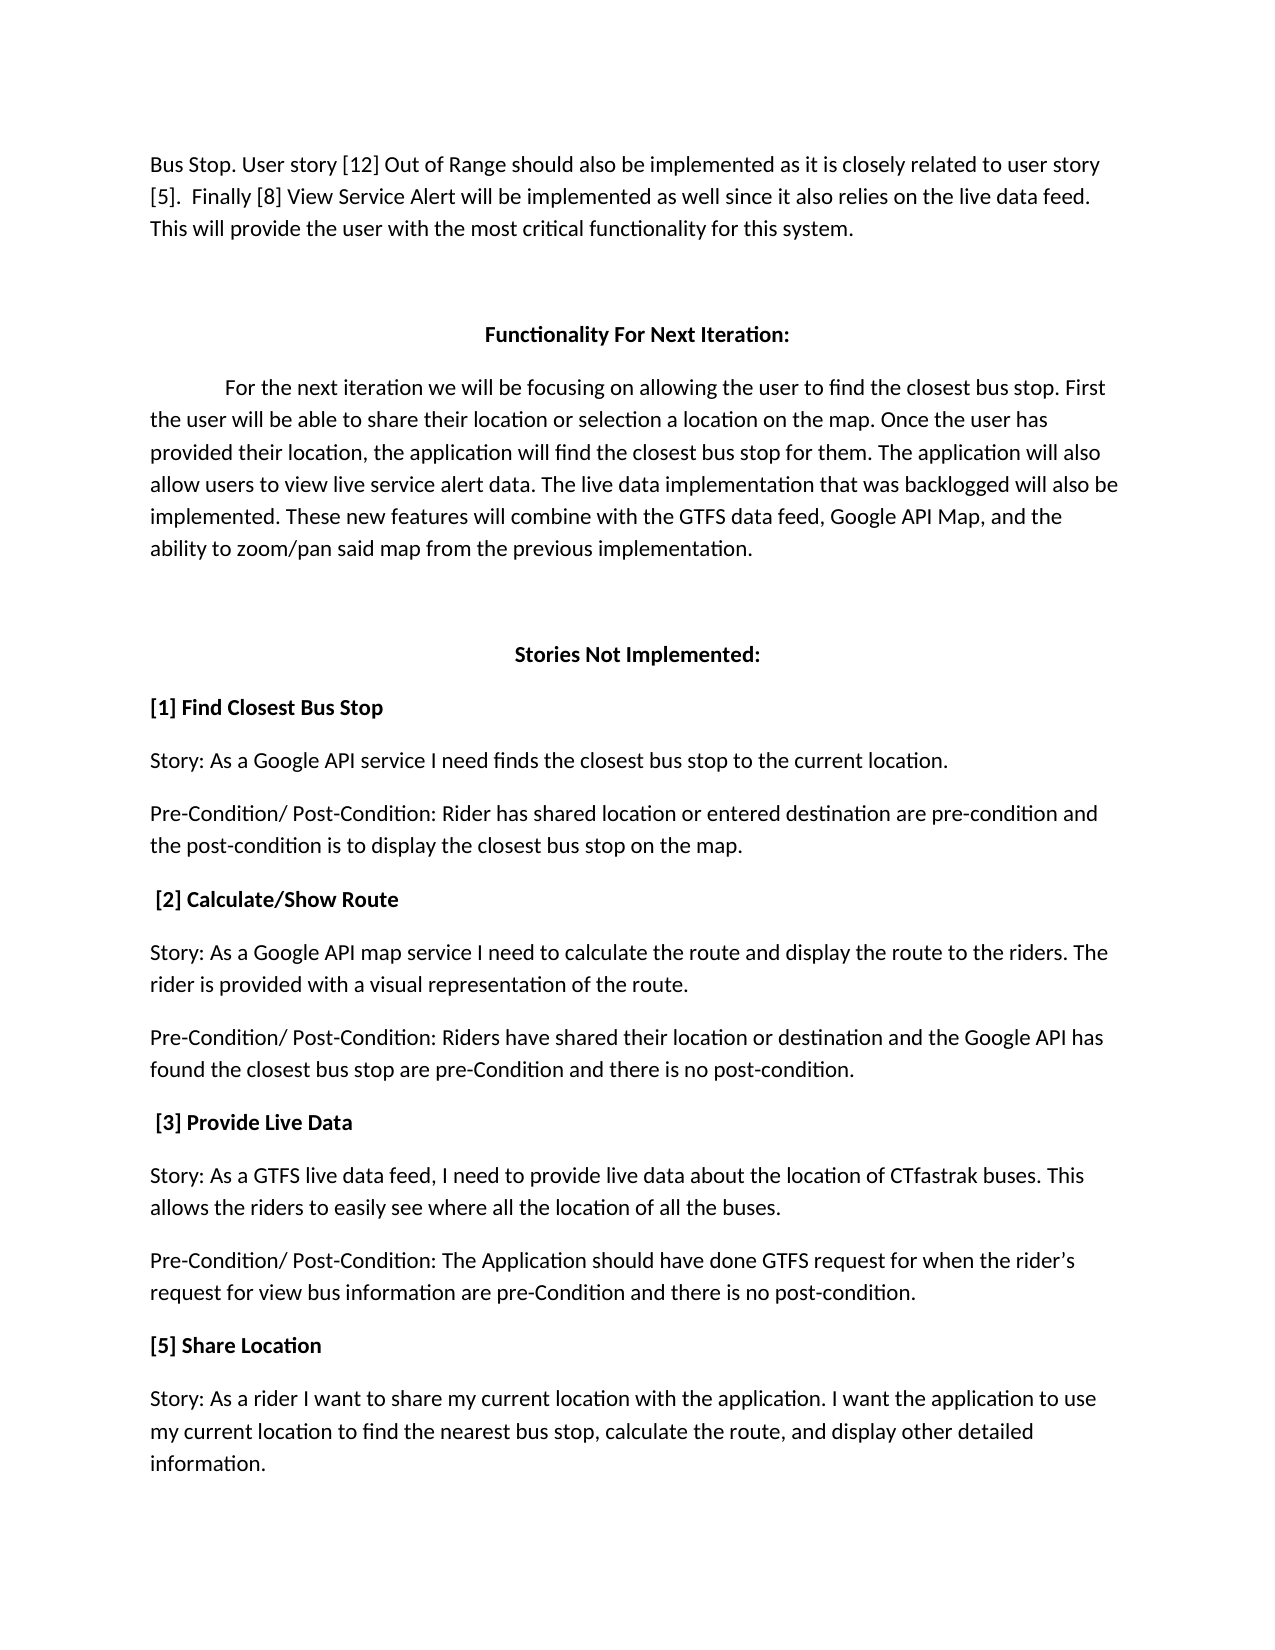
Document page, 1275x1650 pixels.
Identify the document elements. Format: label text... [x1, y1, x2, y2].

text [2] Calculate/Show Route [150, 885, 1125, 913]
text [5] Share Location [150, 1332, 1125, 1359]
text Story: As a Google API service I need finds the closest bus stop to the current location. [150, 746, 1125, 774]
text Pre-Condition/ Post-Condition: Riders have shared their location or destination and the Google API has found the closest bus stop are pre-Condition and there is no post-condition. [150, 1023, 1125, 1083]
text Story: As a Google API map service I need to calculate the route and display the route to the riders. The rider is provided with a visual representation of the route. [150, 938, 1125, 998]
text Story: As a rider I want to share my current location with the application. I want the application to use my current location to find the nearest bus stop, calculate the route, and display other detailed information. [150, 1384, 1125, 1477]
text Story: As a GTFS live data feed, I need to provide live data about the location of CTfastrak buses. This allows the riders to easily see where all the location of all the buses. [150, 1161, 1125, 1221]
text [3] Provide Live Data [150, 1108, 1125, 1136]
text Pre-Condition/ Post-Condition: The Application should have done GTFS request for when the rider’s request for view bus information are pre-Condition and there is no post-condition. [150, 1246, 1125, 1307]
text For the next iteration we will be focusing on allowing the user to find the closest bus stop. First the user will be able to share their location or selection a location on the map. Once the user has provided their location, the application will find the closest bus stop for them. The application will also allow users to view live service alert data. The live data implementation that was backlogged will also be implemented. These new features will combine with the GTFS data feed, Google API Map, and the ability to zoom/pan said map from the previous implementation. [150, 373, 1125, 562]
text Pre-Condition/ Post-Condition: Rider has shared location or entered destination are pre-condition and the post-condition is to display the closest bus stop on the map. [150, 799, 1125, 860]
text Functionality For Next Iteration: [150, 320, 1125, 348]
text Stories Not Implemented: [150, 640, 1125, 668]
text [1] Find Closest Bus Stop [150, 693, 1125, 721]
